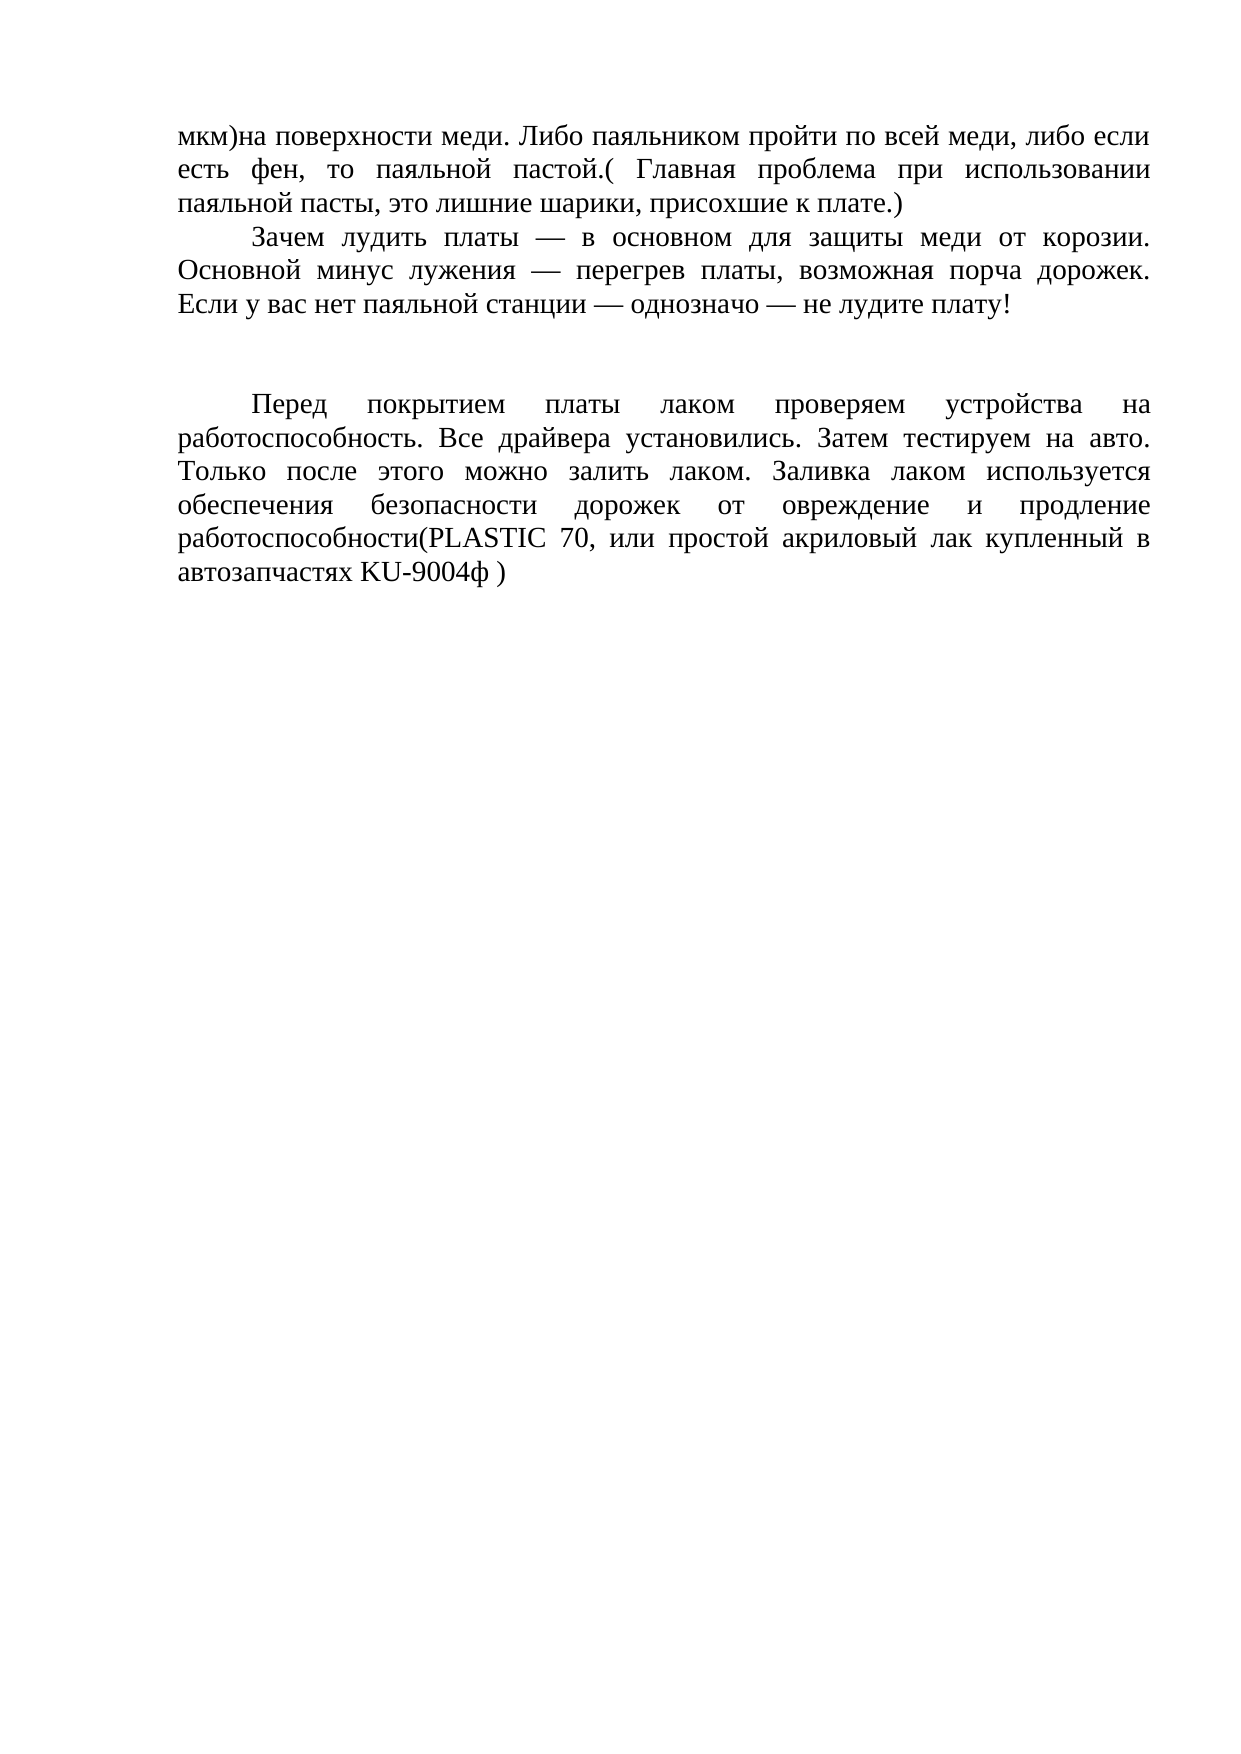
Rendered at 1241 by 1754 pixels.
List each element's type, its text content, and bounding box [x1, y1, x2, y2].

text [177, 118, 1152, 219]
text Перед покрытием платы лаком проверяем устройства на работоспособность. Все драйвера установились. Затем тестируем на авто. Только после этого можно залить лаком. Заливка лаком используется обеспечения безопасности дорожек от овреждение и продление работоспособности(PLASTIC 70, или простой акриловый лак купленный в автозапчастях KU-9004ф ) [177, 386, 1152, 588]
text Зачем лудить платы — в основном для защиты меди от корозии. Основной минус лужения — перегрев платы, возможная порча дорожек. Если у вас нет паяльной станции — однозначо — не лудите плату! [177, 219, 1152, 319]
